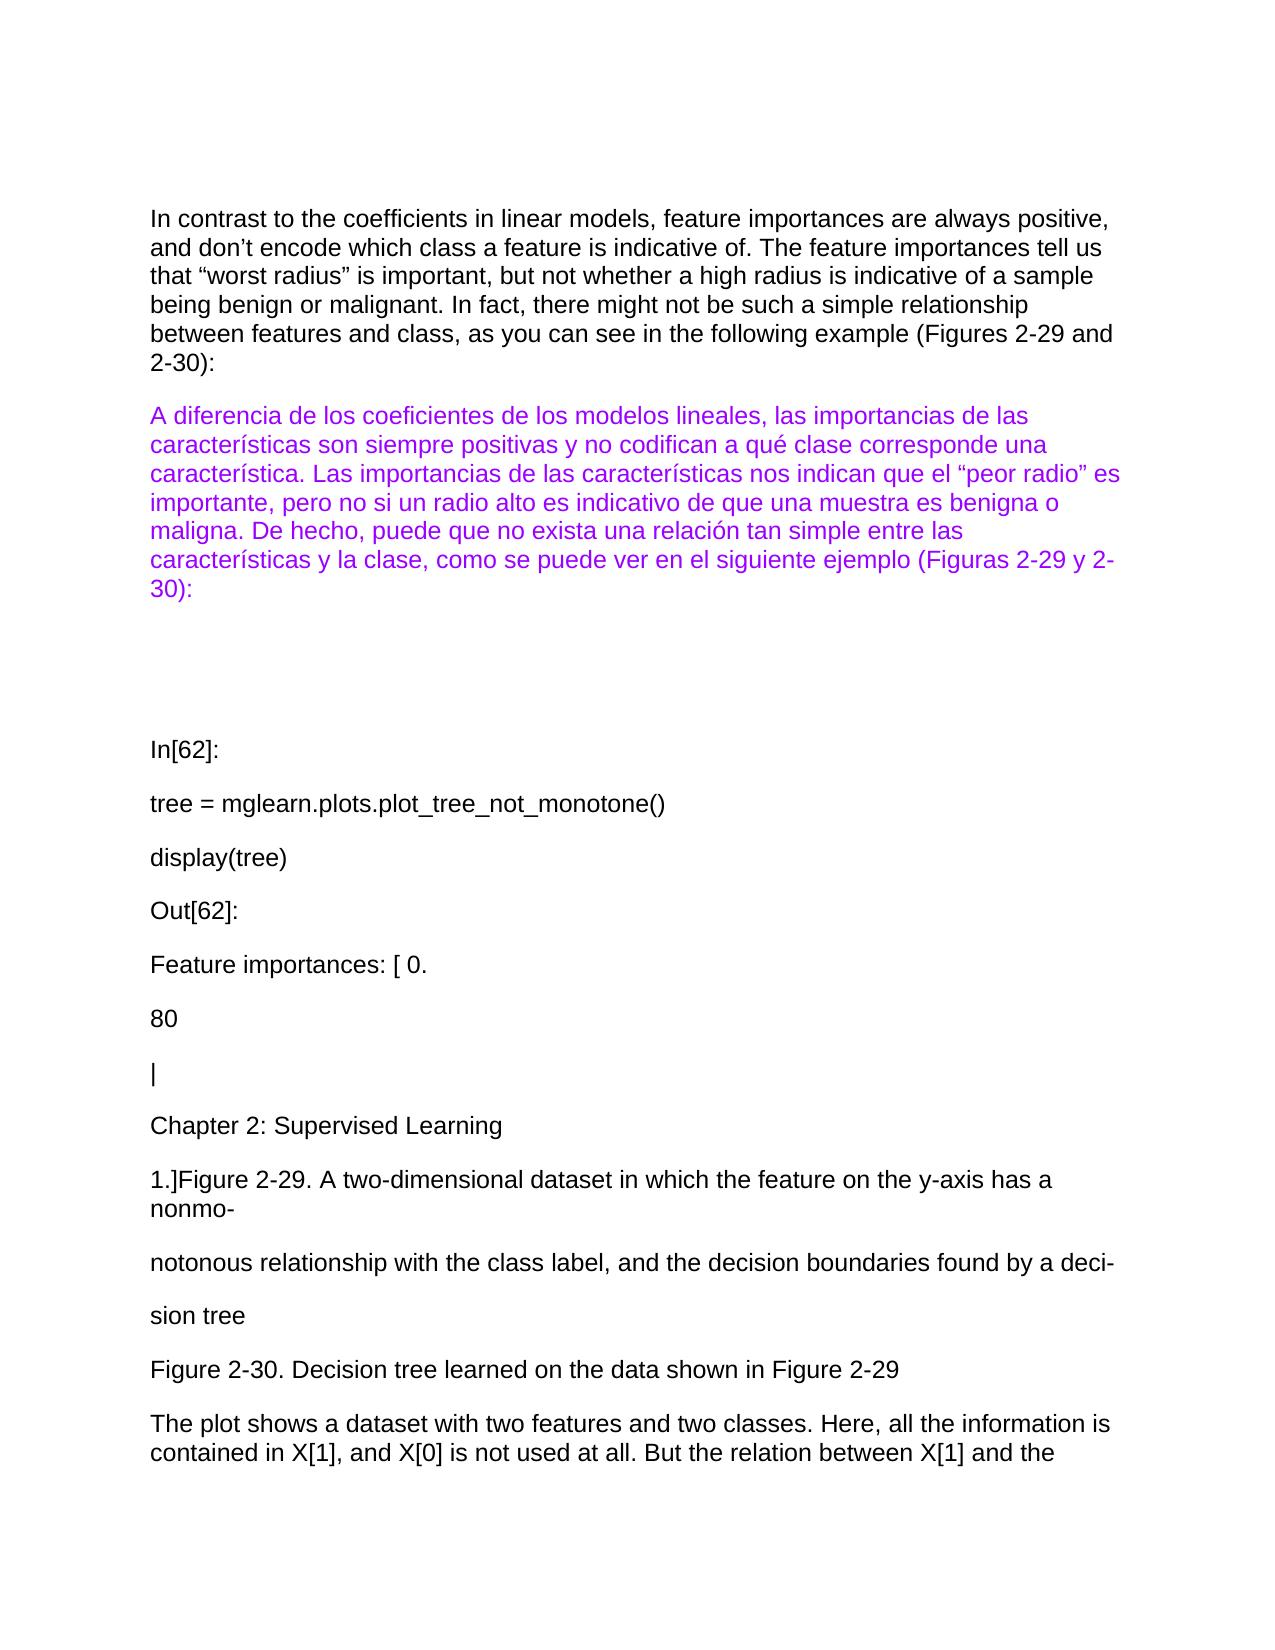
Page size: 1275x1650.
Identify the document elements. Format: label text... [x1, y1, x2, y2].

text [150, 1409, 1125, 1466]
text Chapter 2: Supervised Learning [150, 1111, 1125, 1140]
text | [150, 1057, 1125, 1086]
text sion tree [150, 1301, 1125, 1330]
text Feature importances: [ 0. [150, 950, 1125, 979]
text In contrast to the coefficients in linear models, feature importances are always positive, and don’t encode which class a feature is indicative of. The feature importances tell us that “worst radius” is important, but not whether a high radius is indicative of a sample being benign or malignant. In fact, there might not be such a simple relationship between features and class, as you can see in the following example (Figures 2-29 and 2-30): [150, 204, 1125, 376]
text notonous relationship with the class label, and the decision boundaries found by a deci‐ [150, 1247, 1125, 1276]
text 80 [150, 1004, 1125, 1032]
text A diferencia de los coeficientes de los modelos lineales, las importancias de las características son siempre positivas y no codifican a qué clase corresponde una característica. Las importancias de las características nos indican que el “peor radio” es importante, pero no si un radio alto es indicativo de que una muestra es benigna o maligna. De hecho, puede que no exista una relación tan simple entre las características y la clase, como se puede ver en el siguiente ejemplo (Figuras 2-29 y 2-30): [150, 401, 1125, 602]
text Figure 2-30. Decision tree learned on the data shown in Figure 2-29 [150, 1355, 1125, 1384]
text display(tree) [150, 842, 1125, 871]
text Out[62]: [150, 896, 1125, 925]
text In[62]: [150, 735, 1125, 764]
text 1.]Figure 2-29. A two-dimensional dataset in which the feature on the y-axis has a nonmo‐ [150, 1165, 1125, 1222]
text tree = mglearn.plots.plot_tree_not_monotone() [150, 789, 1125, 817]
